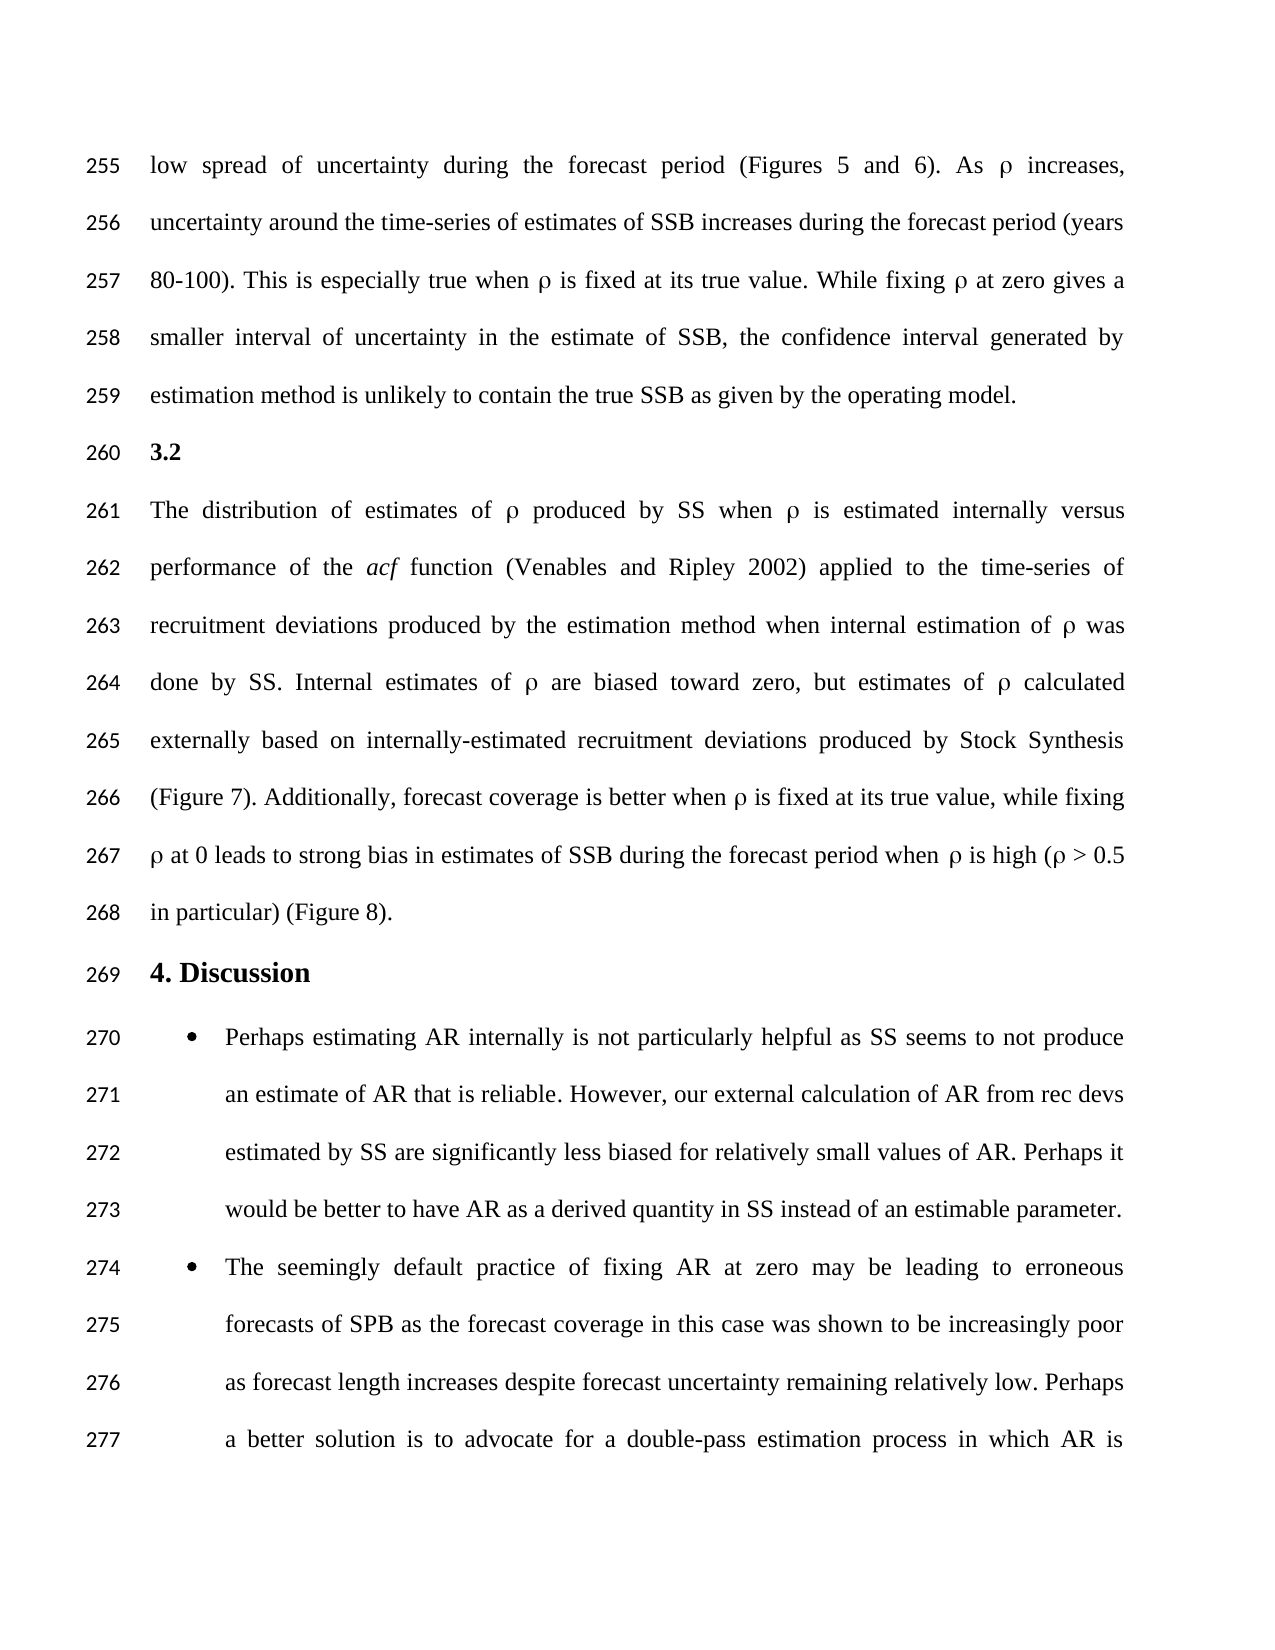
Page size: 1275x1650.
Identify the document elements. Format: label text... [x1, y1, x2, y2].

text 3.2 [150, 437, 1125, 466]
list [187, 1252, 1125, 1453]
list Perhaps estimating AR internally is not particularly helpful as SS seems to not produce an estimate of AR that is reliable. However, our external calculation of AR from rec devs estimated by SS are significantly less biased for relatively small values of AR. Perhaps it would be better to have AR as a derived quantity in SS instead of an estimable parameter. [187, 1022, 1125, 1223]
text The distribution of estimates of produced by SS when is estimated internally versus performance of the acf function (Venables and Ripley 2002) applied to the time-series of recruitment deviations produced by the estimation method when internal estimation of was done by SS. Internal estimates of are biased toward zero, but estimates of calculated externally based on internally-estimated recruitment deviations produced by Stock Synthesis (Figure 7). Additionally, forecast coverage is better when is fixed at its true value, while fixing at 0 leads to strong bias in estimates of SSB during the forecast period when is high ( > 0.5 in particular) (Figure 8). [150, 495, 1125, 926]
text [150, 150, 1125, 409]
text 4. Discussion [150, 955, 1125, 988]
